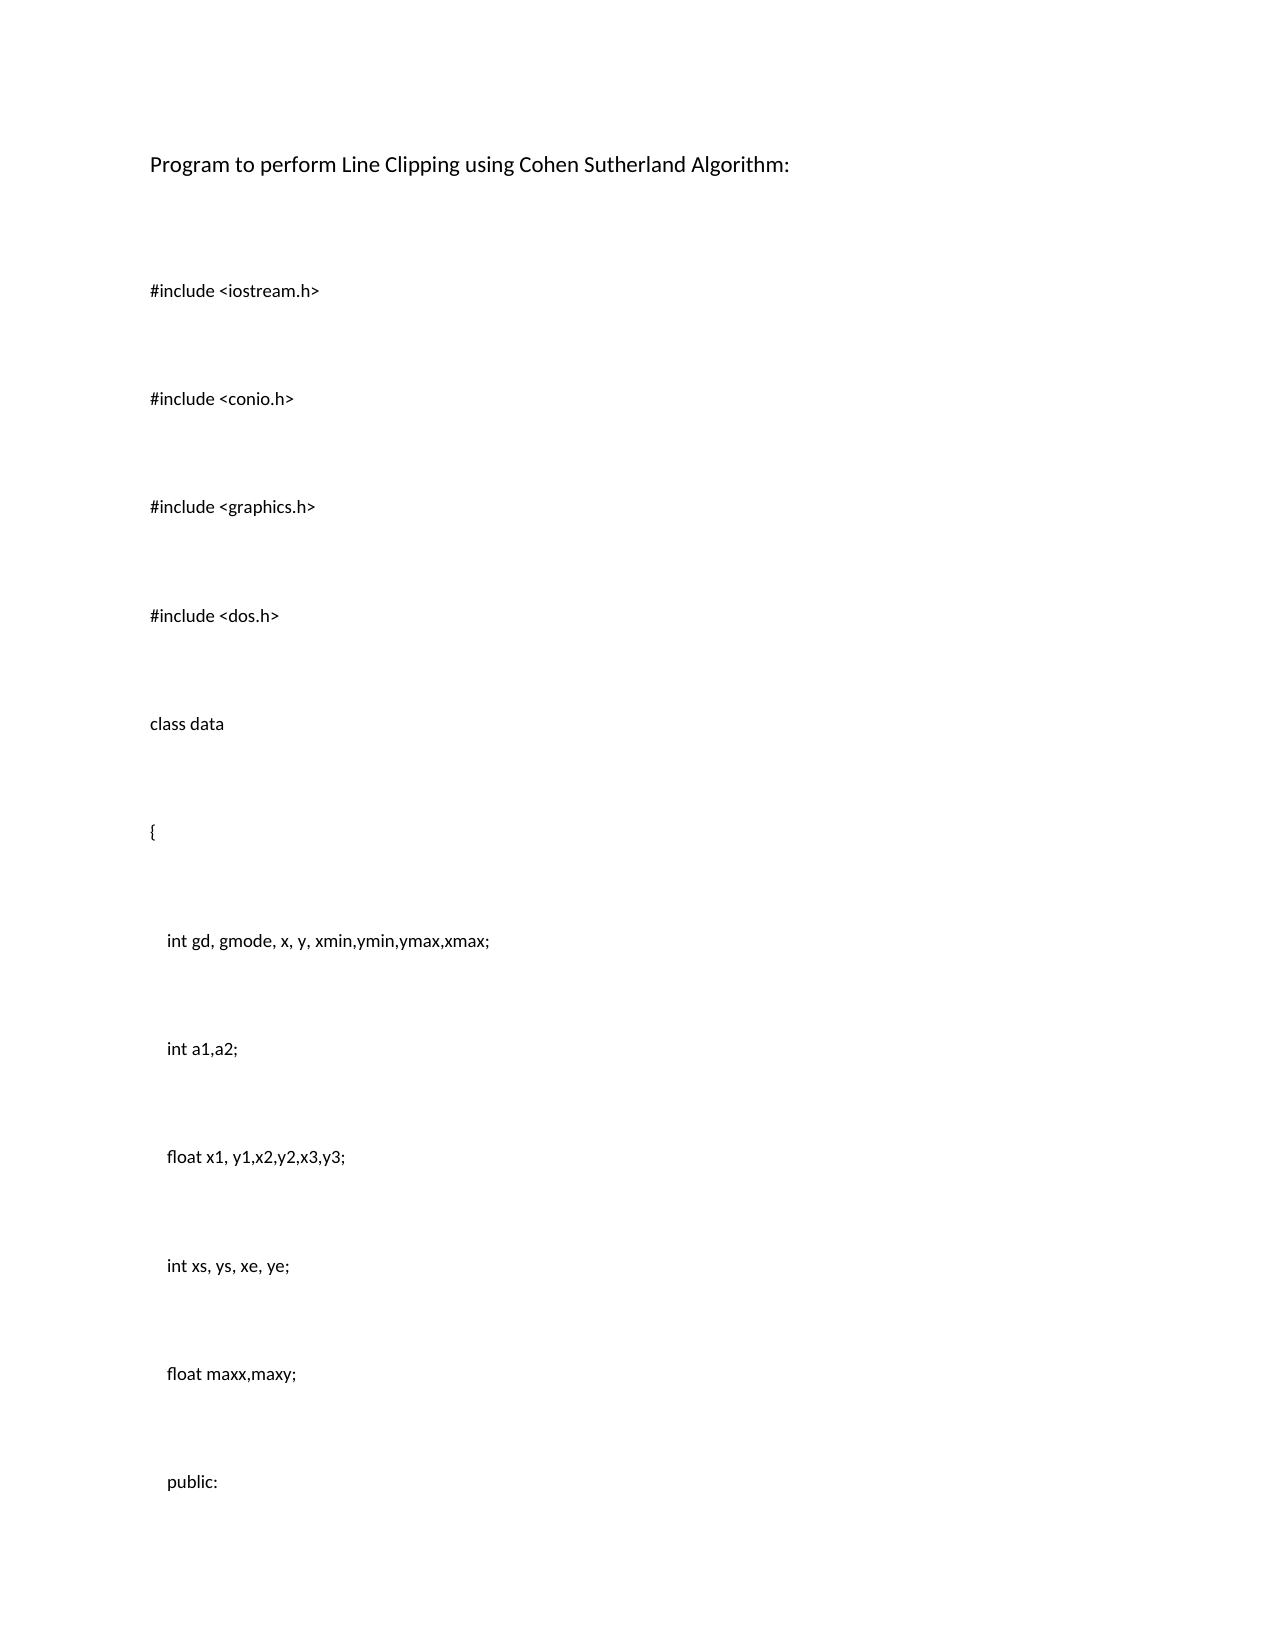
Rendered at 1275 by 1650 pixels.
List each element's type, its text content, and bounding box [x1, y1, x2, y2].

text float maxx,maxy; [150, 1362, 1125, 1385]
text #include <graphics.h> [150, 495, 1125, 518]
text int a1,a2; [150, 1037, 1125, 1060]
text public: [150, 1470, 1125, 1493]
text float x1, y1,x2,y2,x3,y3; [150, 1145, 1125, 1168]
text { [150, 820, 1125, 843]
text #include <conio.h> [150, 387, 1125, 410]
text class data [150, 712, 1125, 735]
text #include <iostream.h> [150, 279, 1125, 302]
text int gd, gmode, x, y, xmin,ymin,ymax,xmax; [150, 929, 1125, 952]
text #include <dos.h> [150, 604, 1125, 627]
text int xs, ys, xe, ye; [150, 1254, 1125, 1277]
text Program to perform Line Clipping using Cohen Sutherland Algorithm: [150, 150, 1125, 178]
